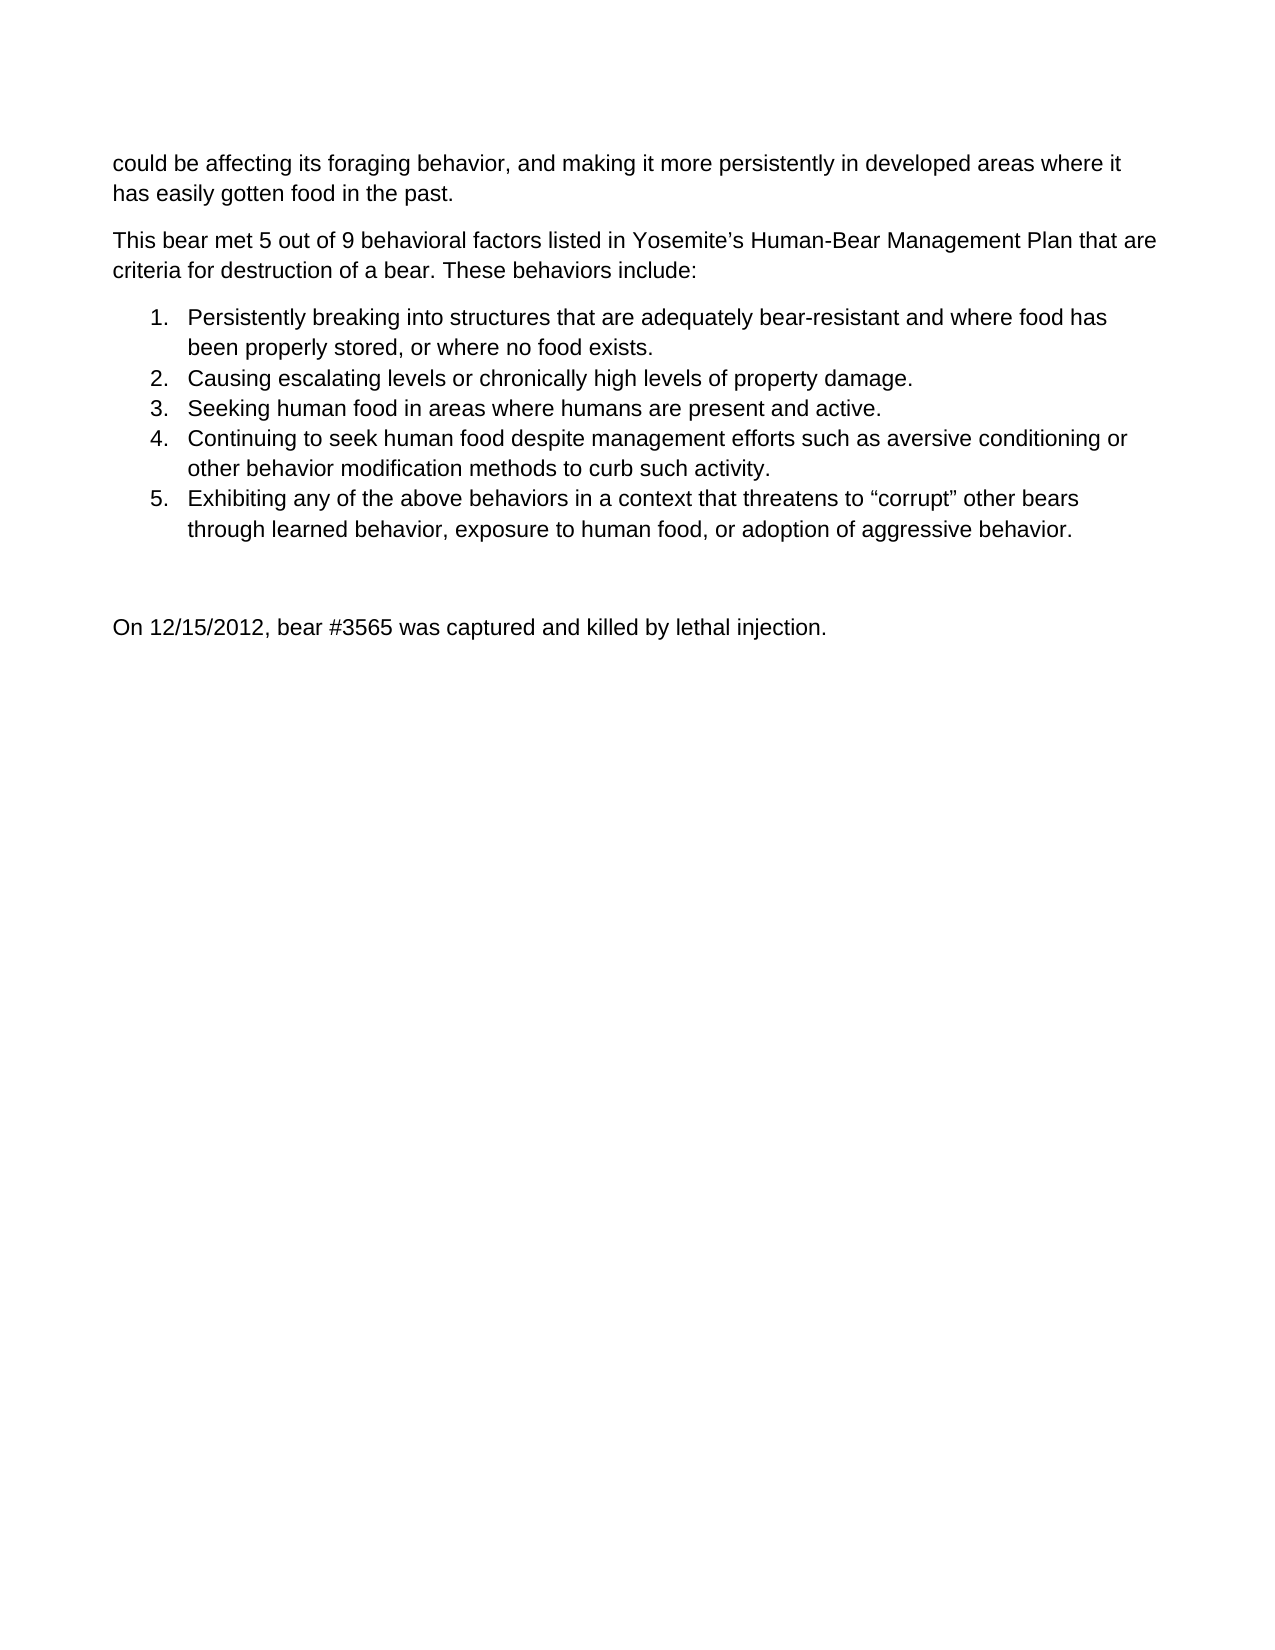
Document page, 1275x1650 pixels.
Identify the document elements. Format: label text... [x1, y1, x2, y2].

text This bear met 5 out of 9 behavioral factors listed in Yosemite’s Human-Bear Management Plan that are criteria for destruction of a bear. These behaviors include: [112, 227, 1162, 284]
text On 12/15/2012, bear #3565 was captured and killed by lethal injection. [112, 613, 1162, 640]
list Exhibiting any of the above behaviors in a context that threatens to “corrupt” other bears through learned behavior, exposure to human food, or adoption of aggressive behavior. [150, 485, 1162, 542]
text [112, 150, 1162, 207]
list Seeking human food in areas where humans are present and active. [150, 395, 1162, 421]
list Continuing to seek human food despite management efforts such as aversive conditioning or other behavior modification methods to curb such activity. [150, 425, 1162, 482]
list Persistently breaking into structures that are adequately bear-resistant and where food has been properly stored, or where no food exists. [150, 304, 1162, 361]
list Causing escalating levels or chronically high levels of property damage. [150, 364, 1162, 391]
